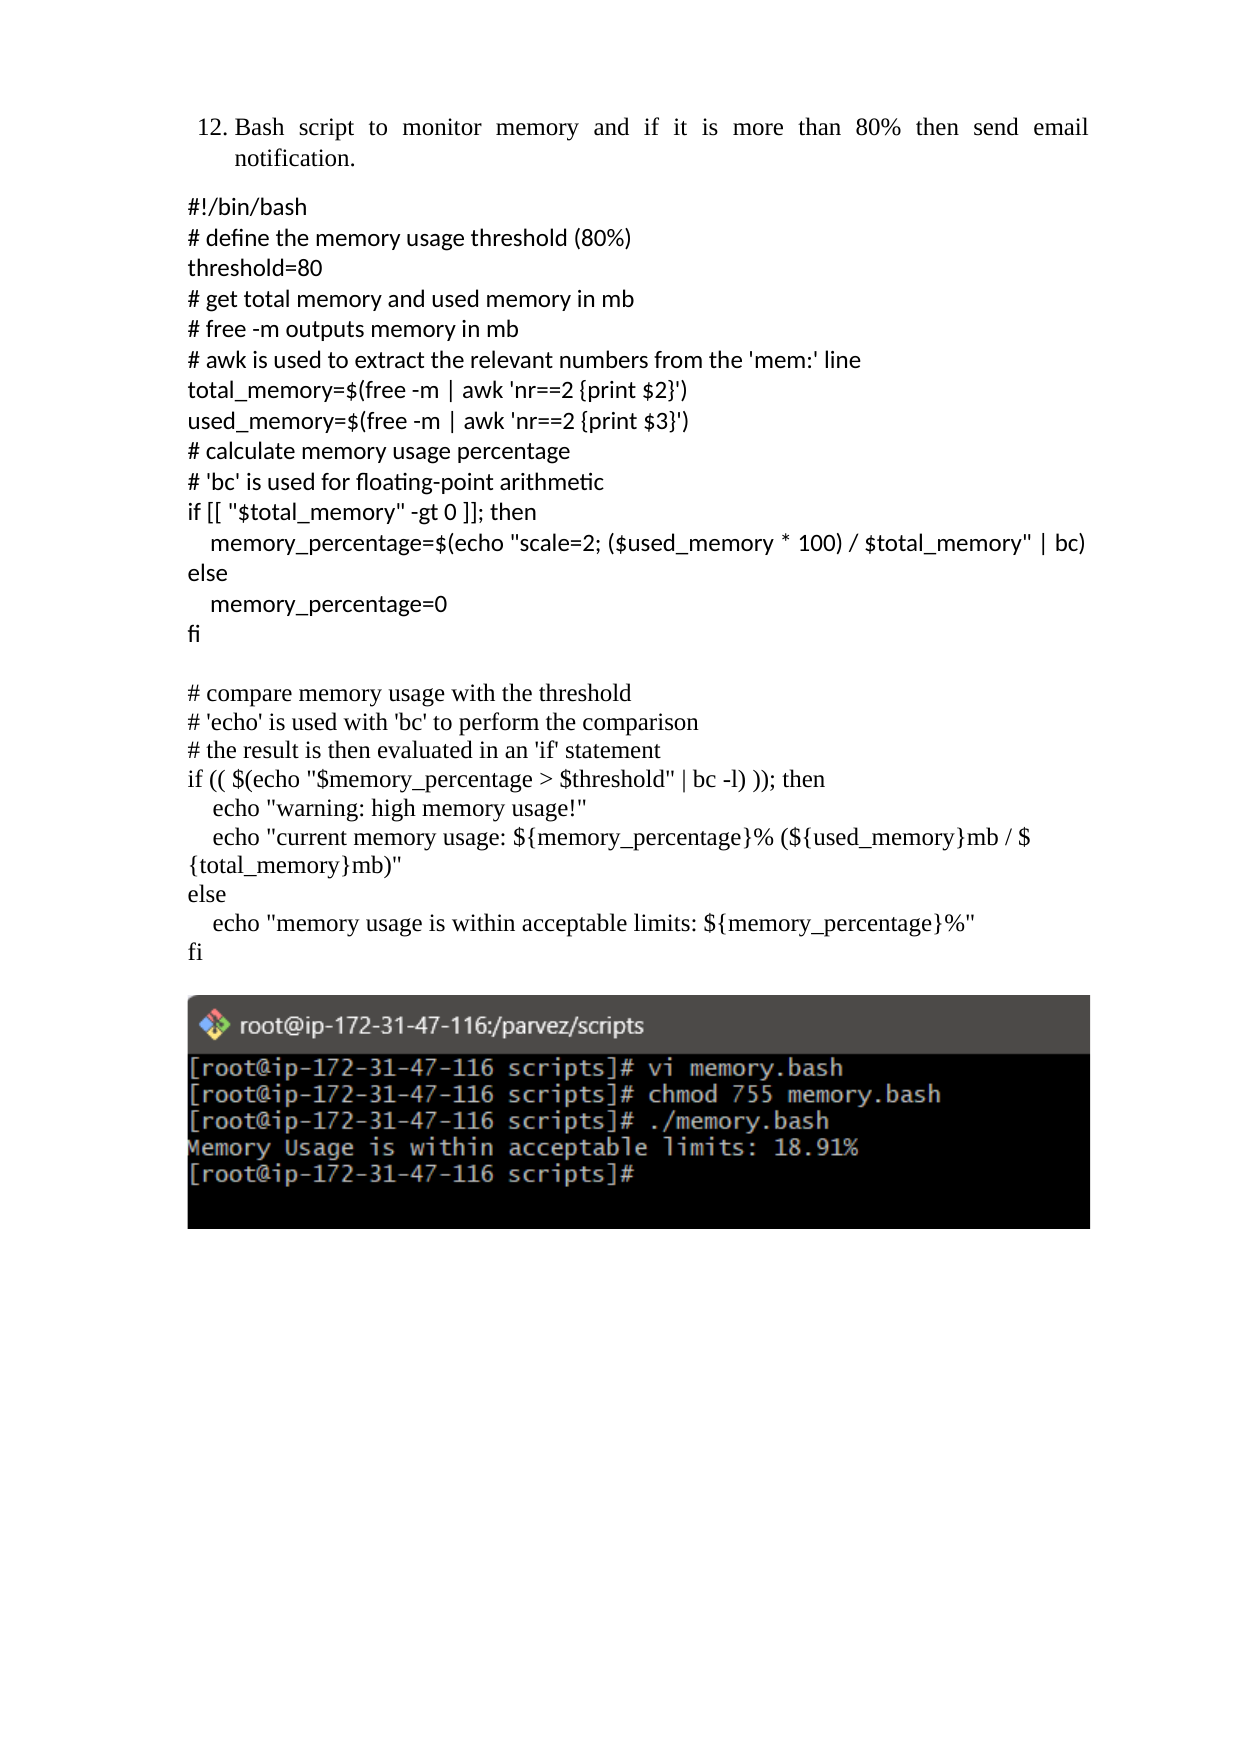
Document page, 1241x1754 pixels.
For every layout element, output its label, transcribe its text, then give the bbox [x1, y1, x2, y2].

text #!/bin/bash [187, 191, 1090, 222]
text echo "memory usage is within acceptable limits: ${memory_percentage}%" [187, 908, 1090, 937]
text # awk is used to extract the relevant numbers from the 'mem:' line [187, 344, 1090, 374]
text threshold=80 [187, 252, 1090, 283]
text # 'echo' is used with 'bc' to perform the comparison [187, 707, 1090, 735]
picture [187, 995, 1091, 1229]
list Bash script to monitor memory and if it is more than 80% then send email notification. [197, 112, 1090, 172]
text memory_percentage=$(echo "scale=2; ($used_memory * 100) / $total_memory" | bc) [187, 527, 1090, 557]
text else [187, 557, 1090, 588]
text echo "current memory usage: ${memory_percentage}% (${used_memory}mb / ${total_memory}mb)" [187, 822, 1090, 879]
text # the result is then evaluated in an 'if' statement [187, 735, 1090, 764]
text # 'bc' is used for floating-point arithmetic [187, 466, 1090, 496]
text fi [187, 618, 1090, 649]
text # free -m outputs memory in mb [187, 313, 1090, 344]
text memory_percentage=0 [187, 588, 1090, 618]
text fi [187, 937, 1090, 965]
text used_memory=$(free -m | awk 'nr==2 {print $3}') [187, 405, 1090, 435]
text # define the memory usage threshold (80%) [187, 222, 1090, 252]
text echo "warning: high memory usage!" [187, 793, 1090, 822]
text # compare memory usage with the threshold [187, 678, 1090, 707]
text total_memory=$(free -m | awk 'nr==2 {print $2}') [187, 374, 1090, 405]
text # get total memory and used memory in mb [187, 283, 1090, 313]
text # calculate memory usage percentage [187, 435, 1090, 466]
text else [187, 879, 1090, 908]
text if (( $(echo "$memory_percentage > $threshold" | bc -l) )); then [187, 764, 1090, 793]
text if [[ "$total_memory" -gt 0 ]]; then [187, 496, 1090, 527]
